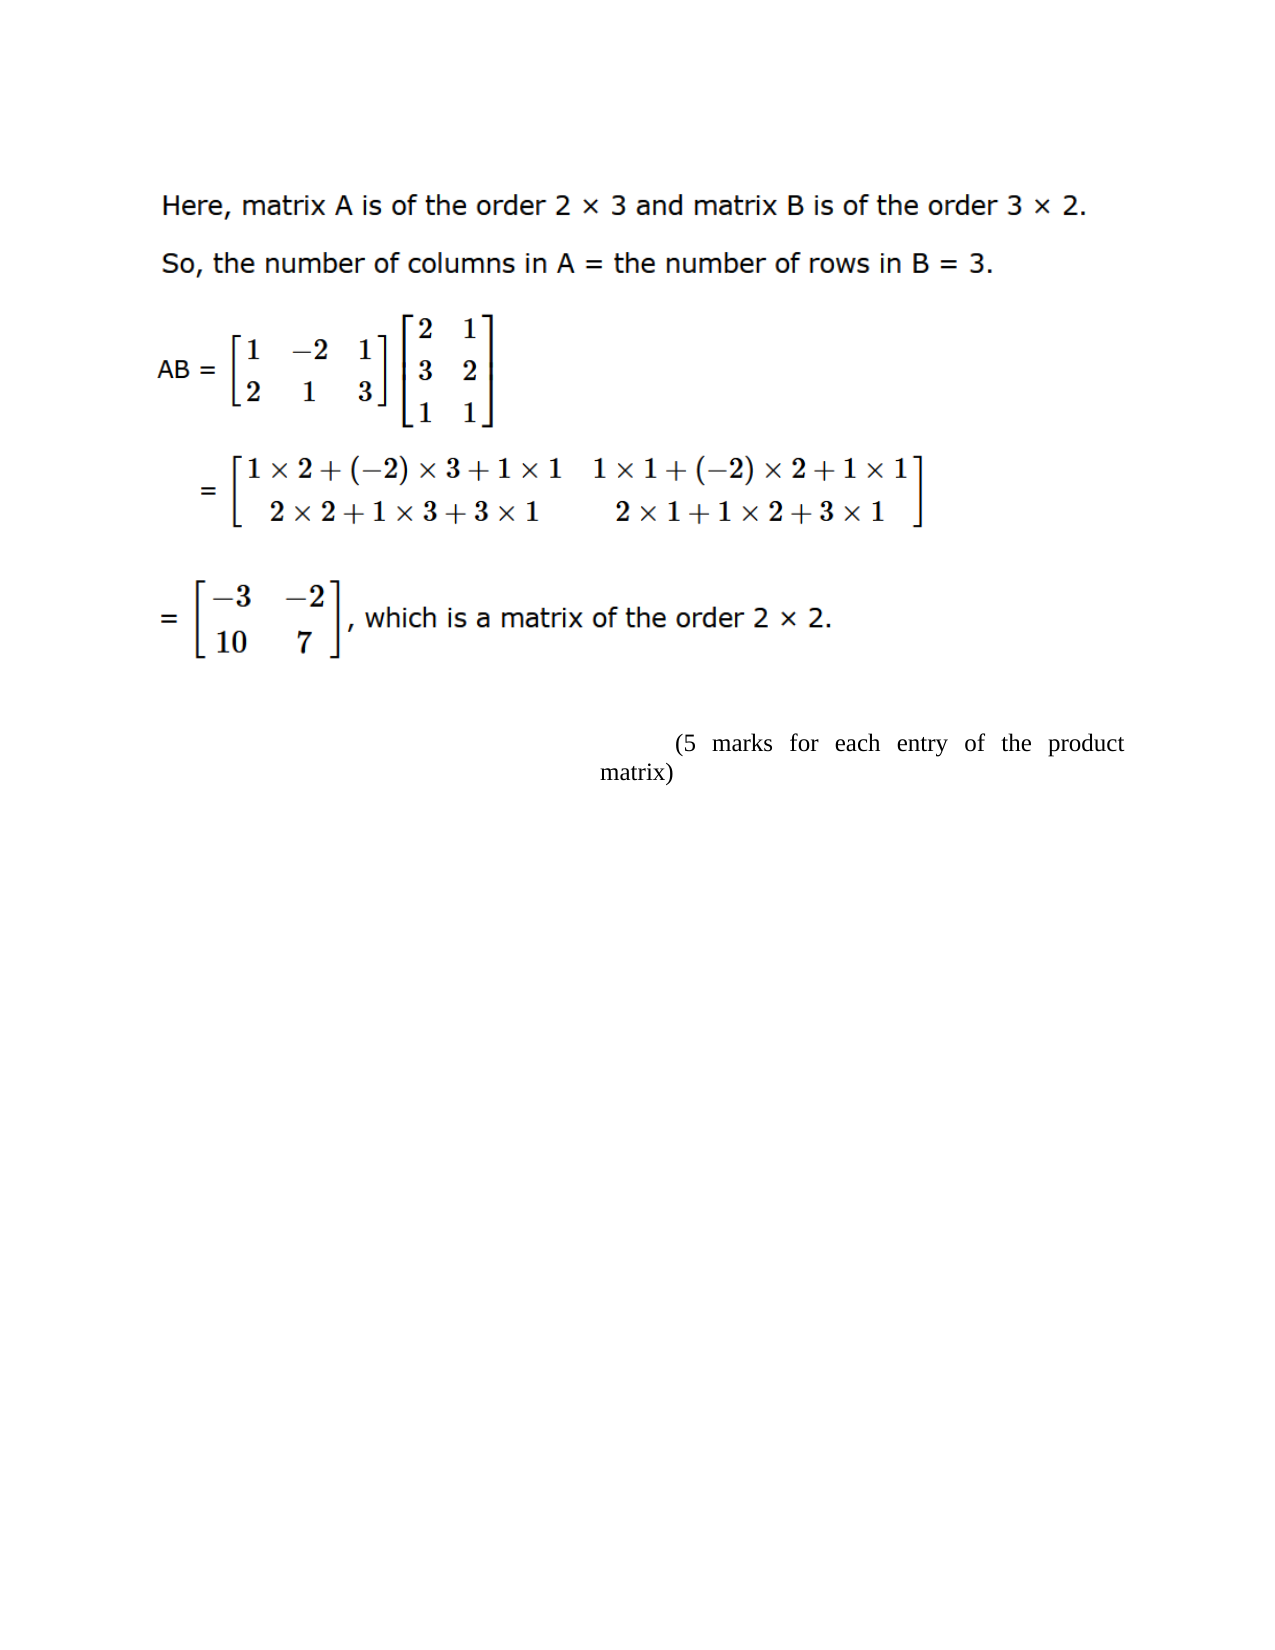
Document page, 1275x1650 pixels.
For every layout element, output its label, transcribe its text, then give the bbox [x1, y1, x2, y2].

text (5 marks for each entry of the product matrix) [600, 728, 1125, 786]
picture [150, 178, 1125, 543]
picture [150, 571, 863, 671]
